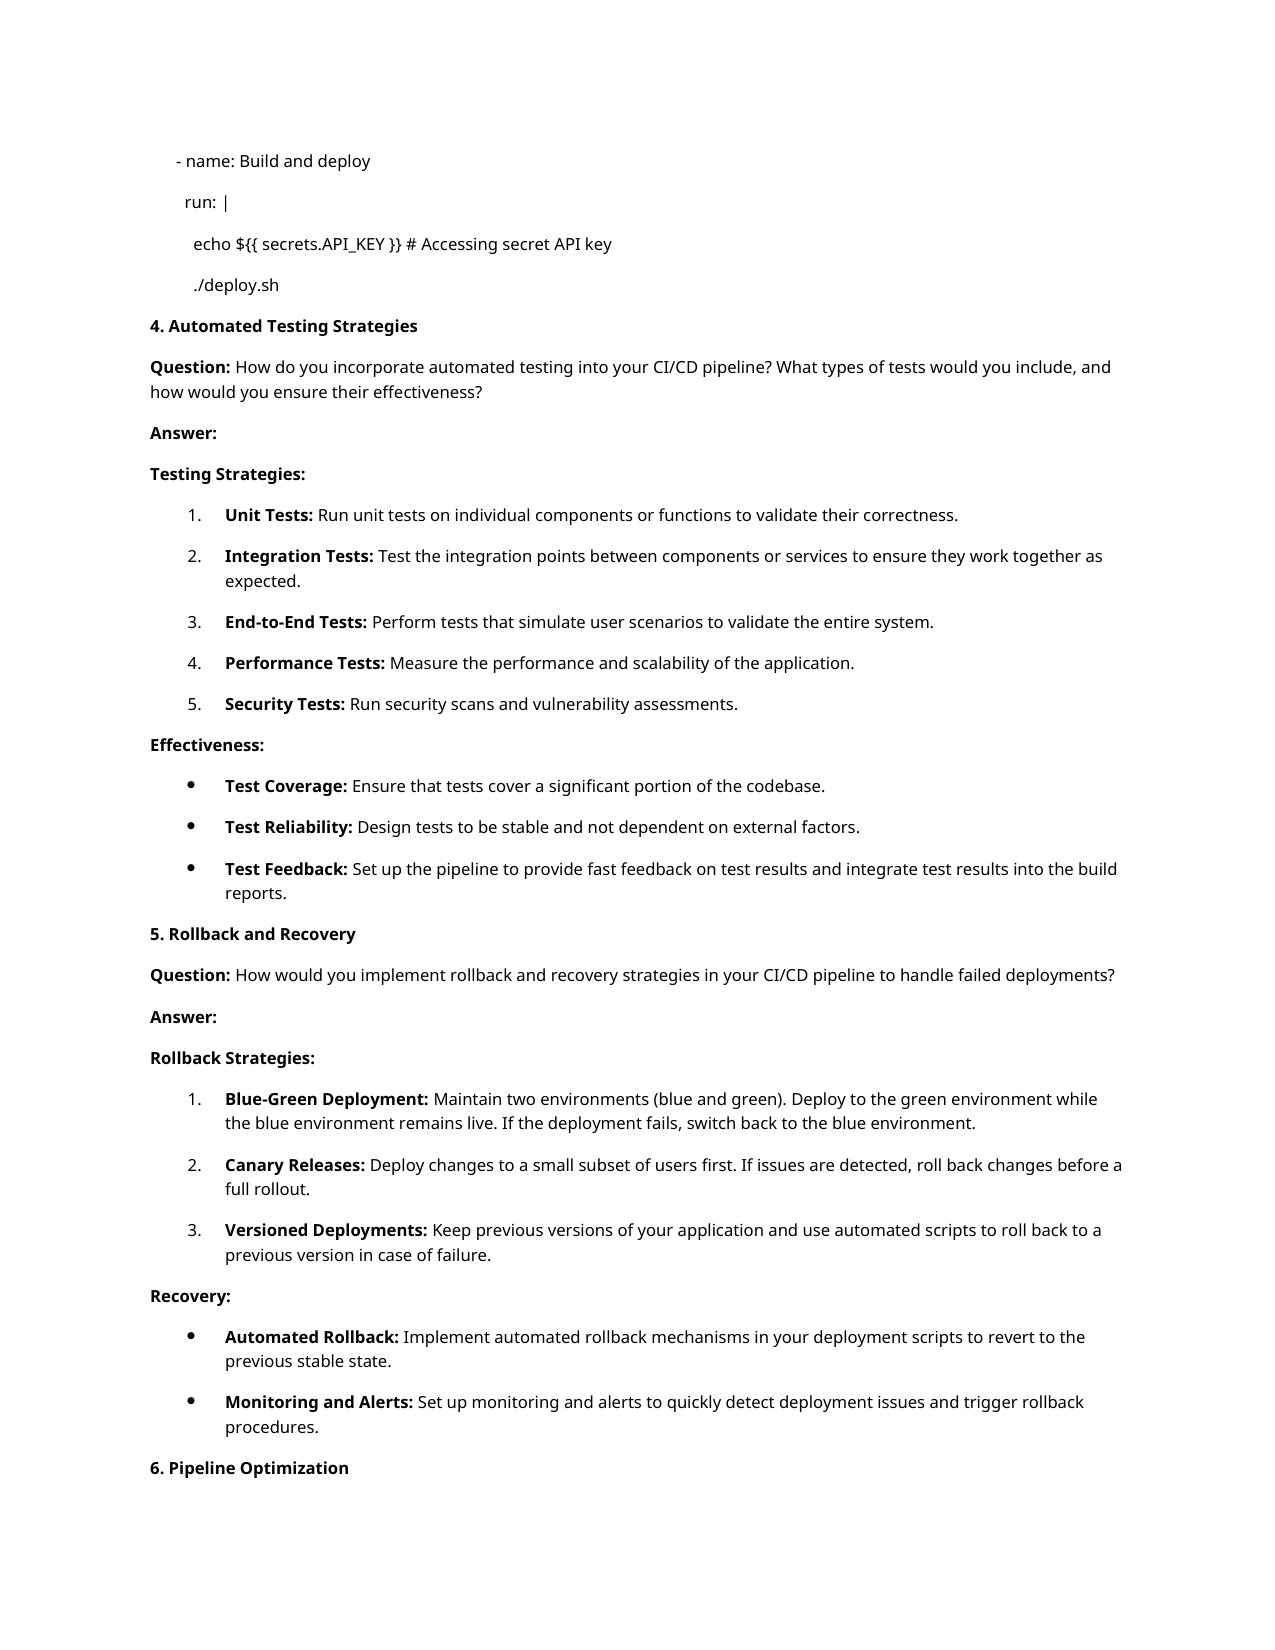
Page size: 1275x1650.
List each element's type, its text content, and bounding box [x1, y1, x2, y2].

text Effectiveness: [150, 734, 1125, 757]
text Answer: [150, 421, 1125, 444]
list Performance Tests: Measure the performance and scalability of the application. [187, 652, 1125, 674]
list Test Reliability: Design tests to be stable and not dependent on external factors. [187, 816, 1125, 839]
text 4. Automated Testing Strategies [150, 314, 1125, 337]
list Monitoring and Alerts: Set up monitoring and alerts to quickly detect deployment issues and trigger rollback procedures. [187, 1391, 1125, 1438]
text Testing Strategies: [150, 462, 1125, 485]
list Automated Rollback: Implement automated rollback mechanisms in your deployment scripts to revert to the previous stable state. [187, 1326, 1125, 1373]
list Canary Releases: Deploy changes to a small subset of users first. If issues are detected, roll back changes before a full rollout. [187, 1153, 1125, 1200]
list Security Tests: Run security scans and vulnerability assessments. [187, 693, 1125, 715]
text Recovery: [150, 1284, 1125, 1307]
list Test Coverage: Ensure that tests cover a significant portion of the codebase. [187, 775, 1125, 798]
text 5. Rollback and Recovery [150, 923, 1125, 946]
text Question: How would you implement rollback and recovery strategies in your CI/CD pipeline to handle failed deployments? [150, 964, 1125, 987]
list Test Feedback: Set up the pipeline to provide fast feedback on test results and integrate test results into the build reports. [187, 857, 1125, 904]
list Blue-Green Deployment: Maintain two environments (blue and green). Deploy to the green environment while the blue environment remains live. If the deployment fails, switch back to the blue environment. [187, 1087, 1125, 1135]
list Versioned Deployments: Keep previous versions of your application and use automated scripts to roll back to a previous version in case of failure. [187, 1219, 1125, 1266]
text Rollback Strategies: [150, 1046, 1125, 1069]
text ./deploy.sh [150, 273, 1125, 296]
text 6. Pipeline Optimization [150, 1457, 1125, 1479]
text run: | [150, 191, 1125, 214]
text - name: Build and deploy [150, 150, 1125, 173]
text Question: How do you incorporate automated testing into your CI/CD pipeline? What types of tests would you include, and how would you ensure their effectiveness? [150, 356, 1125, 403]
text echo ${{ secrets.API_KEY }} # Accessing secret API key [150, 232, 1125, 255]
list End-to-End Tests: Perform tests that simulate user scenarios to validate the entire system. [187, 610, 1125, 633]
list Unit Tests: Run unit tests on individual components or functions to validate their correctness. [187, 504, 1125, 526]
list Integration Tests: Test the integration points between components or services to ensure they work together as expected. [187, 545, 1125, 592]
text Answer: [150, 1005, 1125, 1028]
